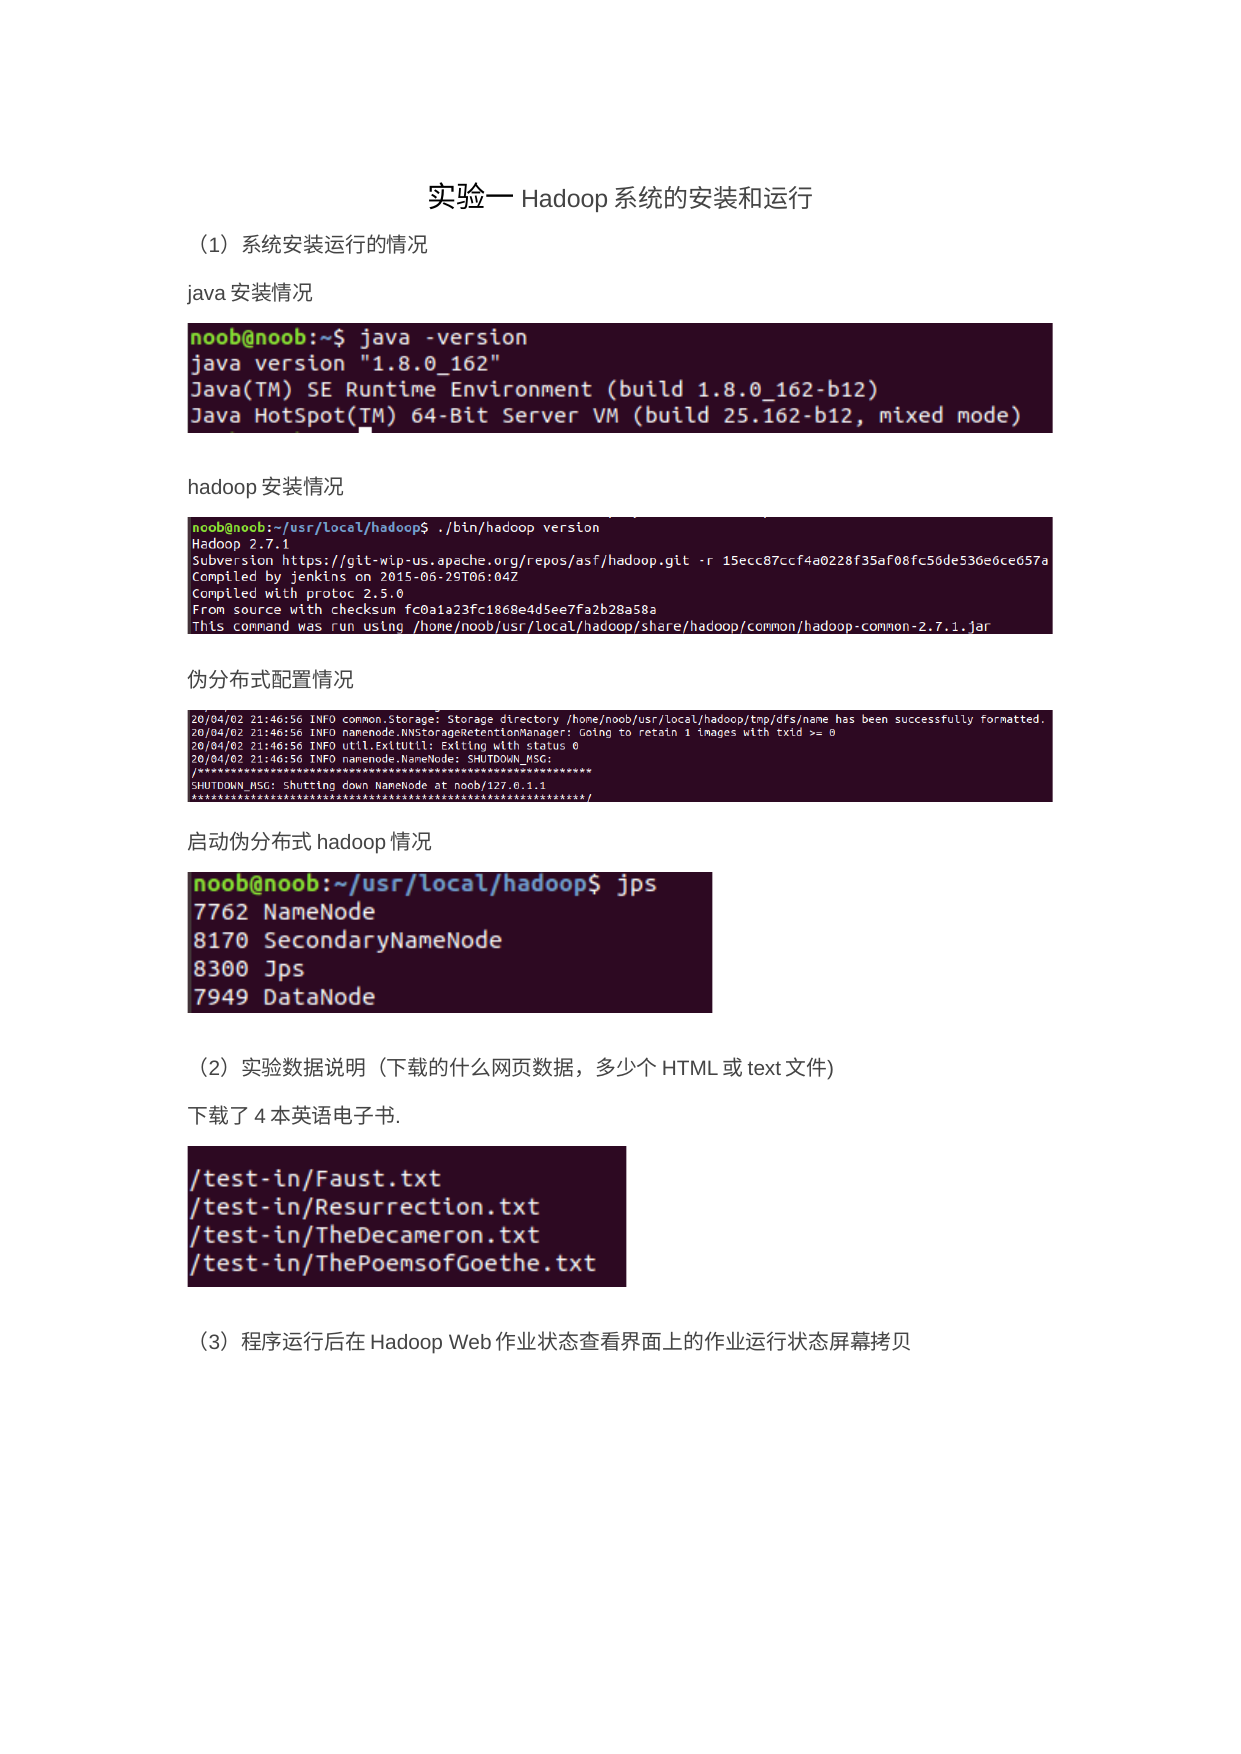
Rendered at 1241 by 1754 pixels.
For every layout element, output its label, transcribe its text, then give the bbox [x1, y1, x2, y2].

picture [187, 1146, 627, 1287]
text 下载了4本英语电子书. [187, 1098, 1053, 1131]
text （2）实验数据说明（下载的什么网页数据，多少个HTML或text文件) [187, 1050, 1053, 1083]
text 实验一 Hadoop系统的安装和运行 [187, 162, 1053, 227]
text java安装情况 [187, 275, 1053, 308]
text 启动伪分布式hadoop情况 [187, 824, 1053, 856]
picture [187, 323, 1053, 433]
text （3）程序运行后在Hadoop Web作业状态查看界面上的作业运行状态屏幕拷贝 [187, 1324, 1053, 1357]
text hadoop安装情况 [187, 469, 1053, 501]
text （1）系统安装运行的情况 [187, 227, 1053, 259]
picture [187, 872, 713, 1013]
picture [187, 710, 1053, 802]
text 伪分布式配置情况 [187, 663, 1053, 695]
picture [187, 517, 1053, 634]
